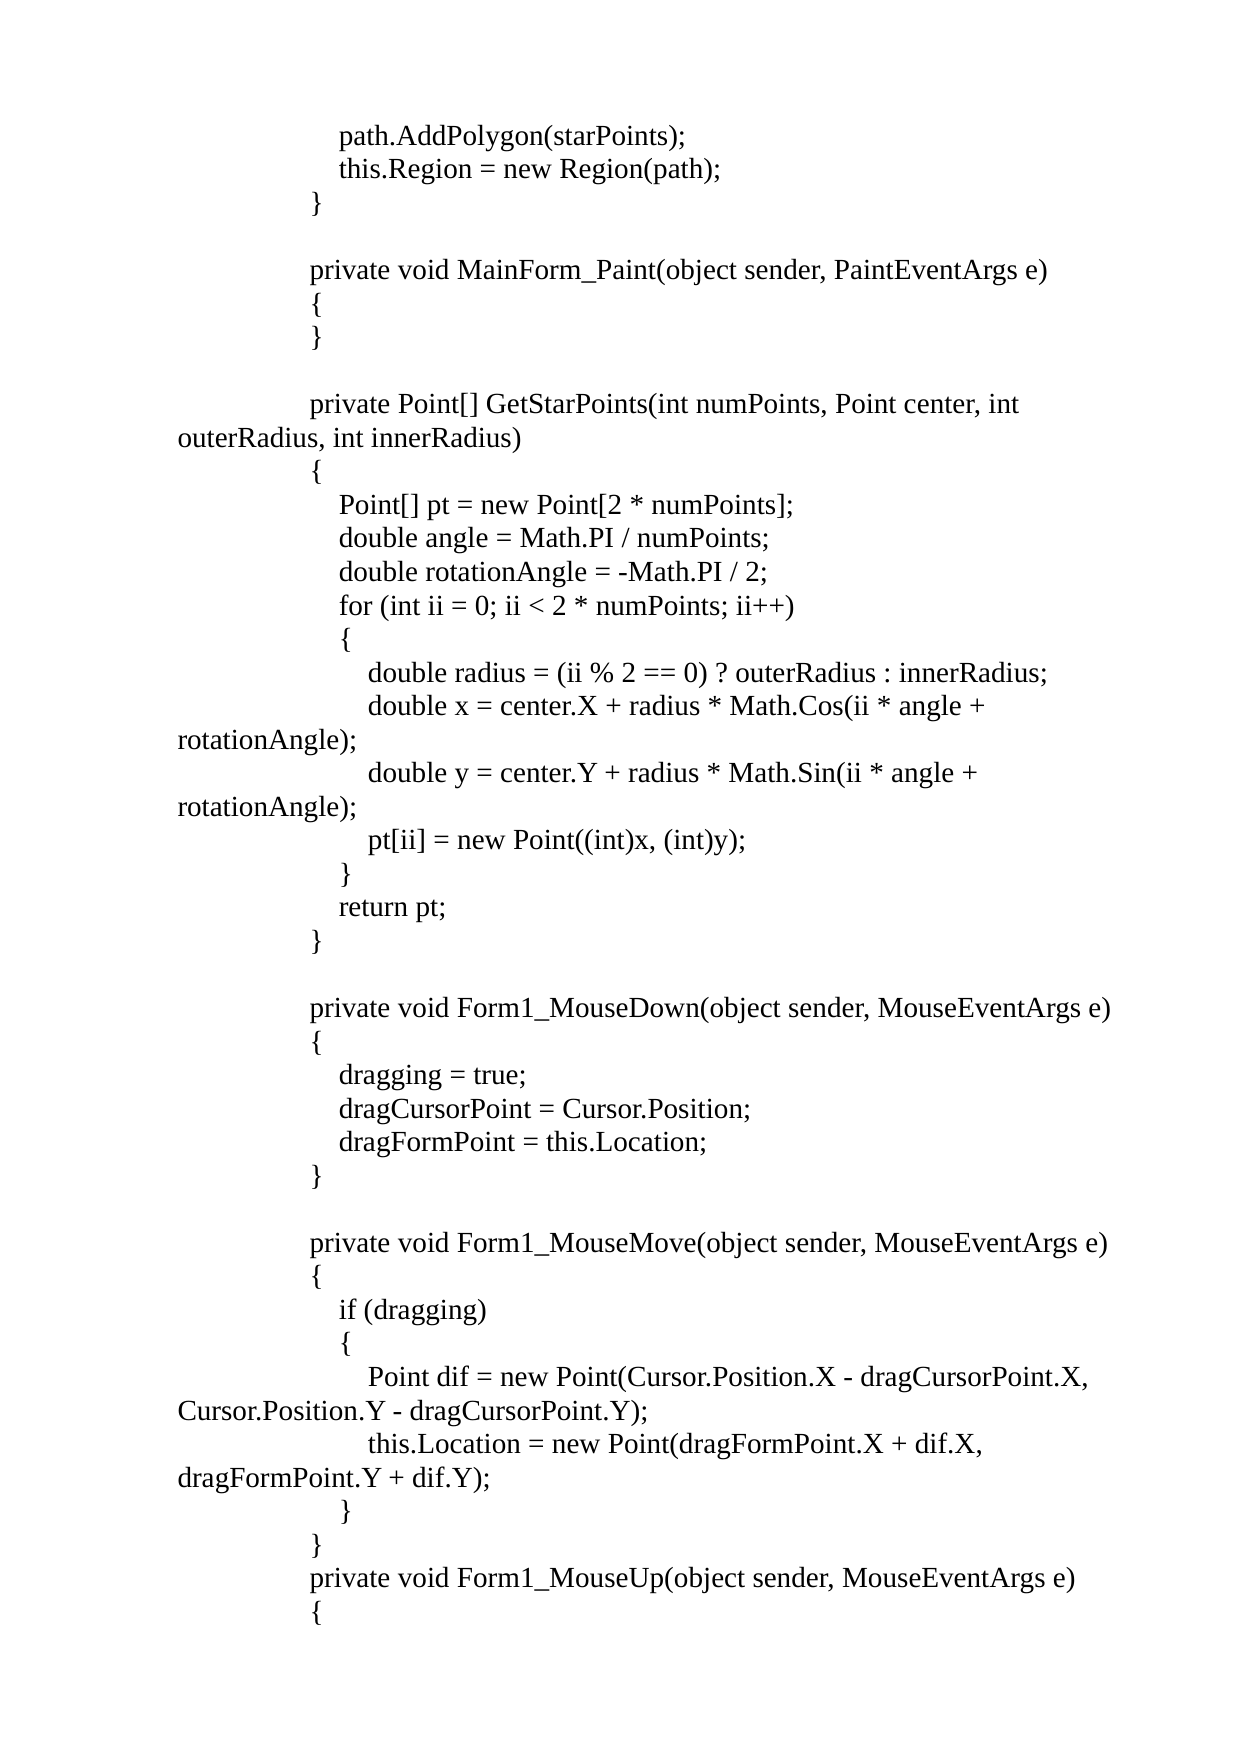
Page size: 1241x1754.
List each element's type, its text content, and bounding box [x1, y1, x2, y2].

text private Point[] GetStarPoints(int numPoints, Point center, int outerRadius, int innerRadius) [177, 386, 1152, 453]
text if (dragging) [177, 1292, 1152, 1326]
text } [177, 319, 1152, 353]
text dragCursorPoint = Cursor.Position; [177, 1091, 1152, 1124]
text private void Form1_MouseMove(object sender, MouseEventArgs e) [177, 1225, 1152, 1258]
text { [177, 286, 1152, 319]
text Point dif = new Point(Cursor.Position.X - dragCursorPoint.X, Cursor.Position.Y - dragCursorPoint.Y); [177, 1359, 1152, 1426]
text } [177, 1493, 1152, 1527]
text } [177, 1527, 1152, 1560]
text this.Region = new Region(path); [177, 152, 1152, 185]
text private void Form1_MouseDown(object sender, MouseEventArgs e) [177, 990, 1152, 1024]
text double rotationAngle = -Math.PI / 2; [177, 554, 1152, 588]
text } [177, 1158, 1152, 1191]
text private void Form1_MouseUp(object sender, MouseEventArgs e) [177, 1560, 1152, 1594]
text double radius = (ii % 2 == 0) ? outerRadius : innerRadius; [177, 655, 1152, 688]
text this.Location = new Point(dragFormPoint.X + dif.X, dragFormPoint.Y + dif.Y); [177, 1426, 1152, 1493]
text path.AddPolygon(starPoints); [177, 118, 1152, 152]
text double angle = Math.PI / numPoints; [177, 521, 1152, 554]
text } [177, 856, 1152, 889]
text return pt; [177, 889, 1152, 923]
text dragFormPoint = this.Location; [177, 1124, 1152, 1158]
text { [177, 1024, 1152, 1057]
text { [177, 453, 1152, 487]
text { [177, 1258, 1152, 1292]
text } [177, 923, 1152, 957]
text { [177, 1326, 1152, 1359]
text Point[] pt = new Point[2 * numPoints]; [177, 487, 1152, 521]
text pt[ii] = new Point((int)x, (int)y); [177, 822, 1152, 856]
text double x = center.X + radius * Math.Cos(ii * angle + rotationAngle); [177, 688, 1152, 755]
text { [177, 1594, 1152, 1627]
text { [177, 621, 1152, 655]
text } [177, 185, 1152, 219]
text double y = center.Y + radius * Math.Sin(ii * angle + rotationAngle); [177, 755, 1152, 822]
text for (int ii = 0; ii < 2 * numPoints; ii++) [177, 588, 1152, 621]
text dragging = true; [177, 1057, 1152, 1091]
text private void MainForm_Paint(object sender, PaintEventArgs e) [177, 252, 1152, 286]
